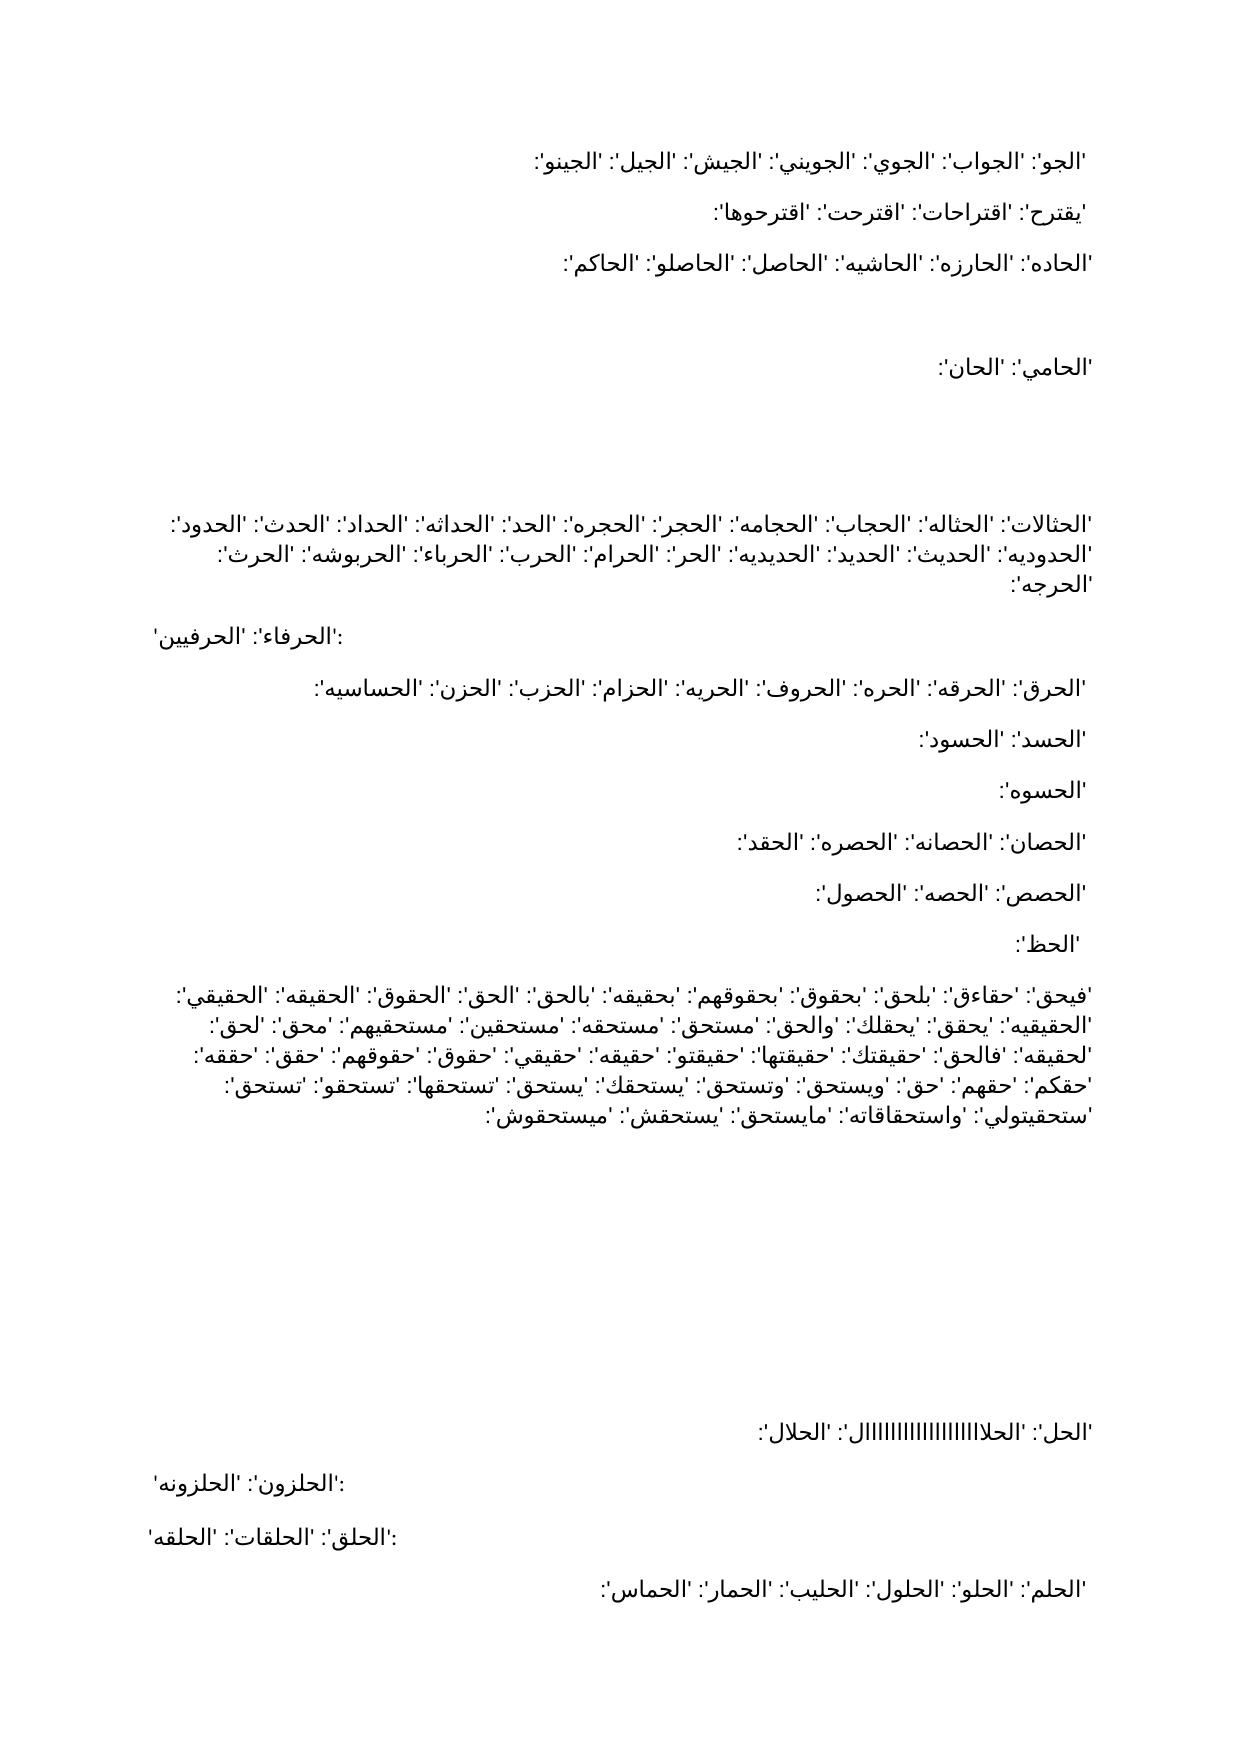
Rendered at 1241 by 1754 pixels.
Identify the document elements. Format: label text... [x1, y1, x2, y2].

text 'يقترح': 'اقتراحات': 'اقترحت': 'اقترحوها': [148, 199, 1093, 225]
text 'الحلزون': 'الحلزونه': [148, 1469, 1093, 1498]
text 'الحصص': 'الحصه': 'الحصول': [148, 879, 1093, 906]
text 'الحلق': 'الحلقات': 'الحلقه': [148, 1523, 1093, 1551]
text 'الحل': 'الحلااااااااااااااااااال': 'الحلال': [148, 1418, 1093, 1445]
text 'الحثالات': 'الحثاله': 'الحجاب': 'الحجامه': 'الحجر': 'الحجره': 'الحد': 'الحداثه': 'الحداد': 'الحدث': 'الحدود': 'الحدوديه': 'الحديث': 'الحديد': 'الحديديه': 'الحر': 'الحرام': 'الحرب': 'الحرباء': 'الحربوشه': 'الحرث': 'الحرجه': [148, 511, 1093, 598]
text 'الحصان': 'الحصانه': 'الحصره': 'الحقد': [148, 828, 1093, 855]
text 'الحلم': 'الحلو': 'الحلول': 'الحليب': 'الحمار': 'الحماس': [148, 1576, 1093, 1602]
text 'الحسوه': [148, 777, 1093, 804]
text 'الحاده': 'الحارزه': 'الحاشيه': 'الحاصل': 'الحاصلو': 'الحاكم': [148, 250, 1093, 276]
text 'الحسد': 'الحسود': [148, 726, 1093, 753]
text 'الحرق': 'الحرقه': 'الحره': 'الحروف': 'الحريه': 'الحزام': 'الحزب': 'الحزن': 'الحساسيه': [148, 675, 1093, 702]
text 'الحرفاء': 'الحرفيين': [148, 622, 1093, 650]
text 'الحظ': [148, 931, 1093, 957]
text 'الجو': 'الجواب': 'الجوي': 'الجويني': 'الجيش': 'الجيل': 'الجينو': [148, 148, 1093, 174]
text 'الحامي': 'الحان': [148, 354, 1093, 380]
text 'فيحق': 'حقاءق': 'بلحق': 'بحقوق': 'بحقوقهم': 'بحقيقه': 'بالحق': 'الحق': 'الحقوق': 'الحقيقه': 'الحقيقي': 'الحقيقيه': 'يحقق': 'يحقلك': 'والحق': 'مستحق': 'مستحقه': 'مستحقين': 'مستحقيهم': 'محق': 'لحق': 'لحقيقه': 'فالحق': 'حقيقتك': 'حقيقتها': 'حقيقتو': 'حقيقه': 'حقيقي': 'حقوق': 'حقوقهم': 'حقق': 'حققه': 'حقكم': 'حقهم': 'حق': 'ويستحق': 'وتستحق': 'يستحقك': 'يستحق': 'تستحقها': 'تستحقو': 'تستحق': 'ستحقيتولي': 'واستحقاقاته': 'مايستحق': 'يستحقش': 'ميستحقوش': [148, 982, 1093, 1129]
